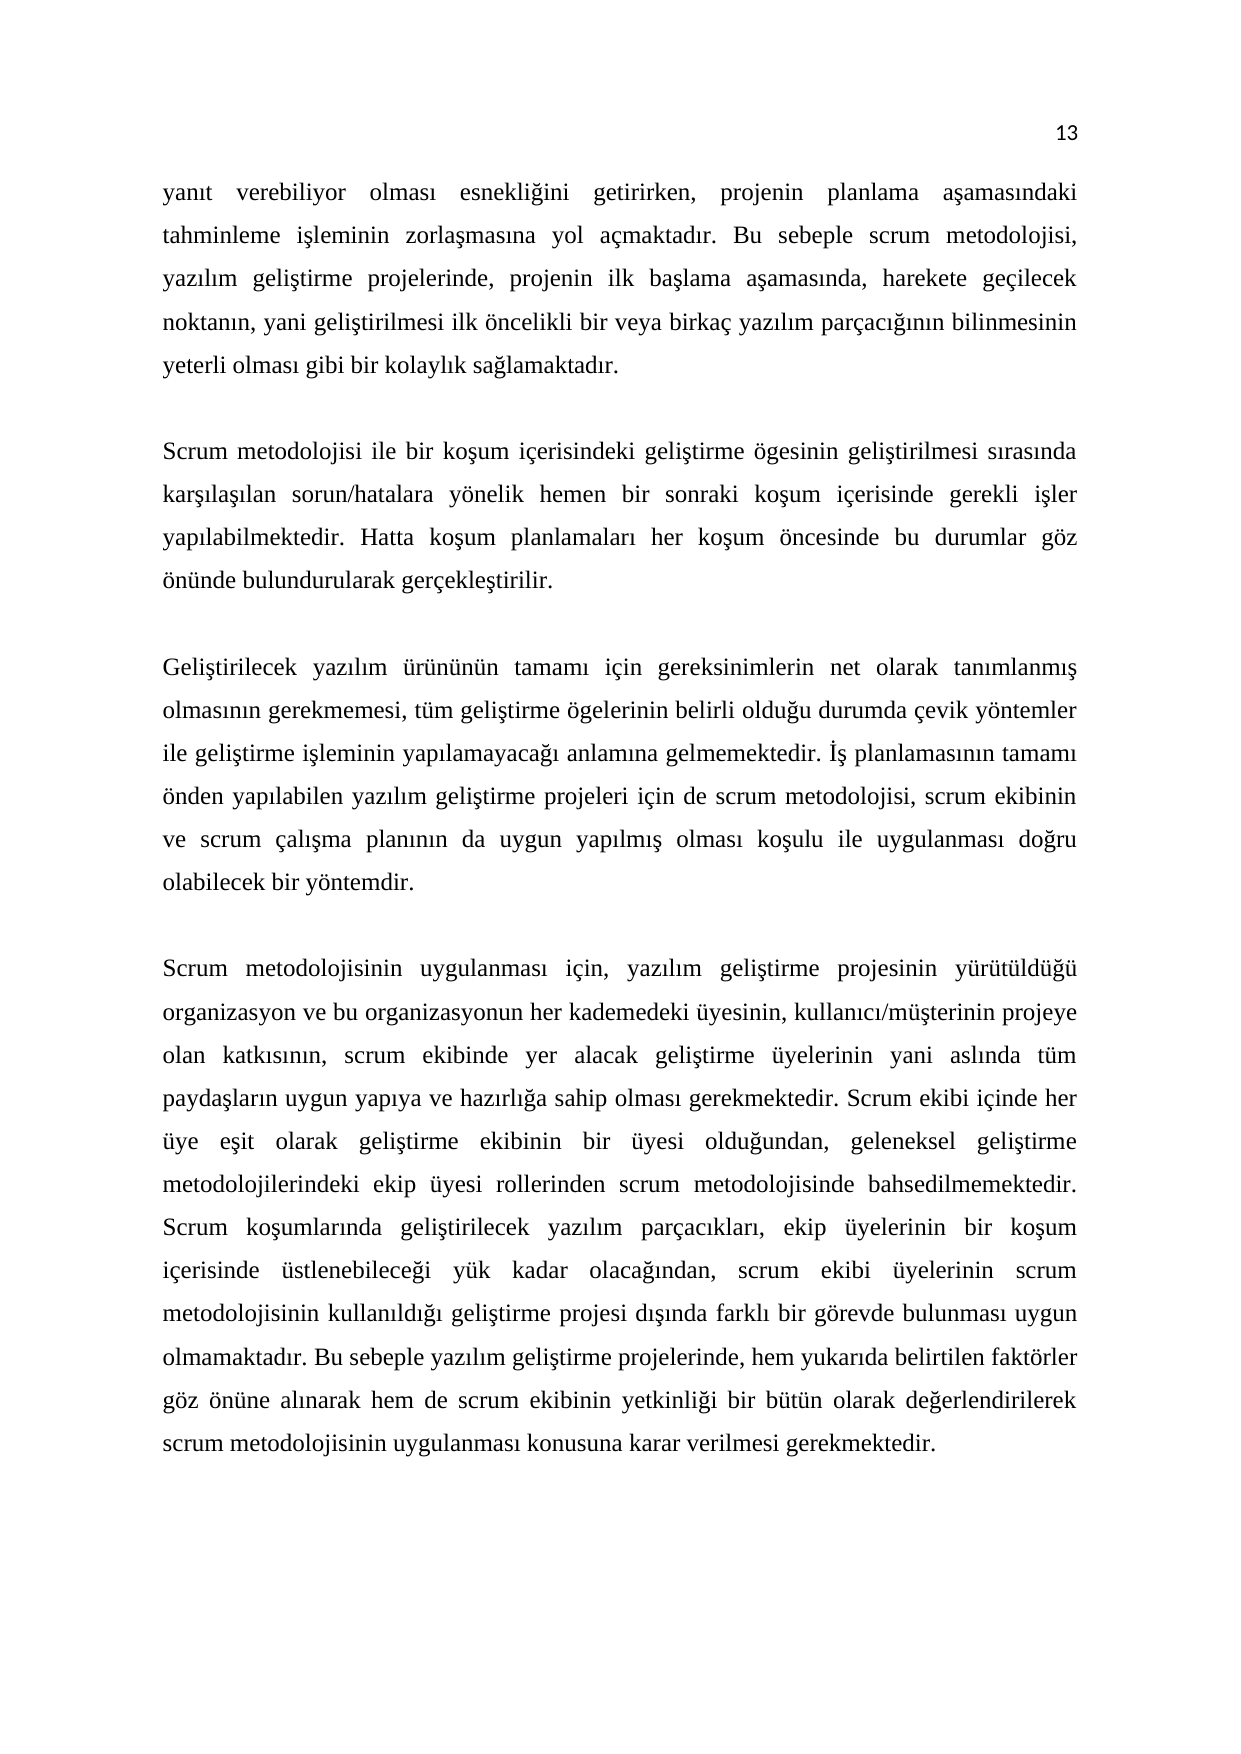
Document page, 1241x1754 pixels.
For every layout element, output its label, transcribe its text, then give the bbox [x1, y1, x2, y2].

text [162, 177, 1078, 378]
text Scrum metodolojisi ile bir koşum içerisindeki geliştirme ögesinin geliştirilmesi sırasında karşılaşılan sorun/hatalara yönelik hemen bir sonraki koşum içerisinde gerekli işler yapılabilmektedir. Hatta koşum planlamaları her koşum öncesinde bu durumlar göz önünde bulundurularak gerçekleştirilir. [162, 436, 1078, 594]
text Scrum metodolojisinin uygulanması için, yazılım geliştirme projesinin yürütüldüğü organizasyon ve bu organizasyonun her kademedeki üyesinin, kullanıcı/müşterinin projeye olan katkısının, scrum ekibinde yer alacak geliştirme üyelerinin yani aslında tüm paydaşların uygun yapıya ve hazırlığa sahip olması gerekmektedir. Scrum ekibi içinde her üye eşit olarak geliştirme ekibinin bir üyesi olduğundan, geleneksel geliştirme metodolojilerindeki ekip üyesi rollerinden scrum metodolojisinde bahsedilmemektedir. Scrum koşumlarında geliştirilecek yazılım parçacıkları, ekip üyelerinin bir koşum içerisinde üstlenebileceği yük kadar olacağından, scrum ekibi üyelerinin scrum metodolojisinin kullanıldığı geliştirme projesi dışında farklı bir görevde bulunması uygun olmamaktadır. Bu sebeple yazılım geliştirme projelerinde, hem yukarıda belirtilen faktörler göz önüne alınarak hem de scrum ekibinin yetkinliği bir bütün olarak değerlendirilerek scrum metodolojisinin uygulanması konusuna karar verilmesi gerekmektedir. [162, 953, 1078, 1457]
text Geliştirilecek yazılım ürününün tamamı için gereksinimlerin net olarak tanımlanmış olmasının gerekmemesi, tüm geliştirme ögelerinin belirli olduğu durumda çevik yöntemler ile geliştirme işleminin yapılamayacağı anlamına gelmemektedir. İş planlamasının tamamı önden yapılabilen yazılım geliştirme projeleri için de scrum metodolojisi, scrum ekibinin ve scrum çalışma planının da uygun yapılmış olması koşulu ile uygulanması doğru olabilecek bir yöntemdir. [162, 652, 1078, 896]
